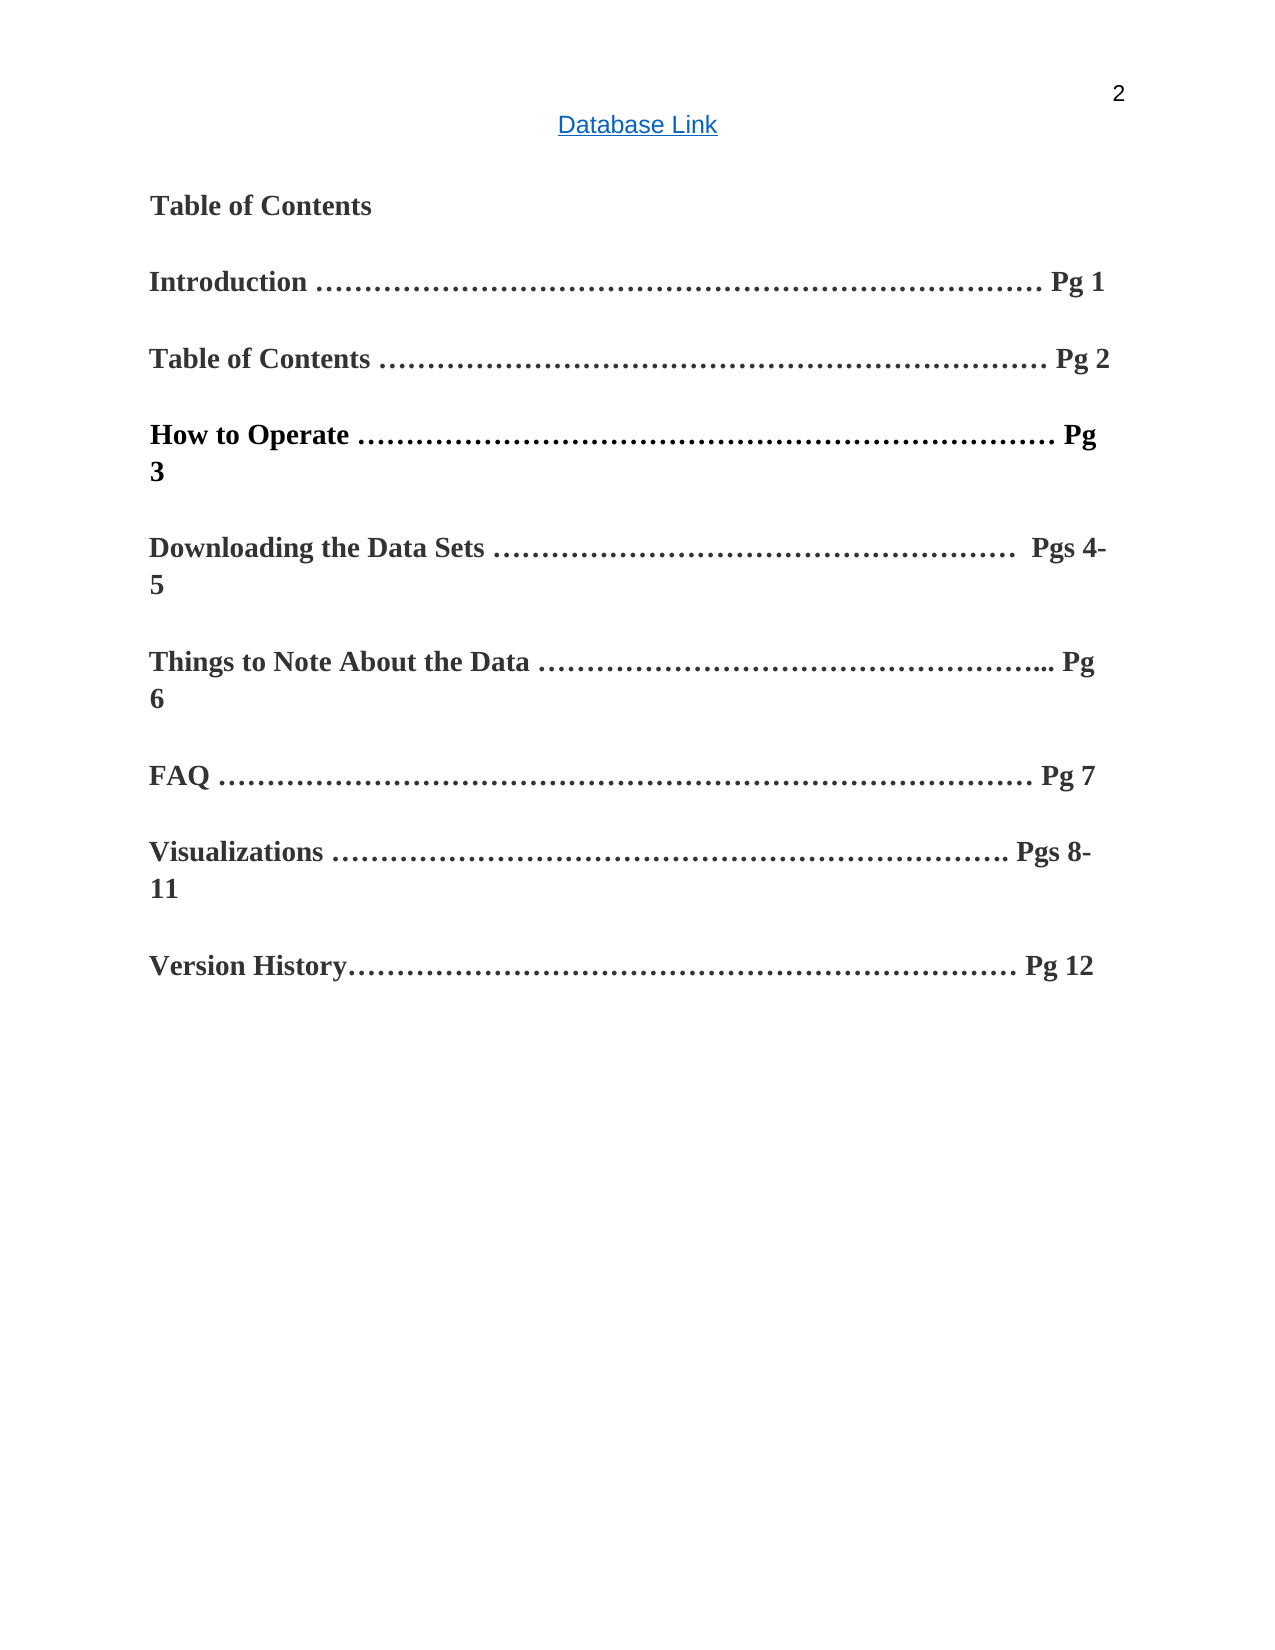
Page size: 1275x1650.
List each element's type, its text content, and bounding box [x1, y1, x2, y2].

text FAQ ………………………………………………………………………… Pg 7 [148, 758, 1112, 791]
text Downloading the Data Sets ……………………………………………… Pgs 4-5 [148, 530, 1112, 601]
text Table of Contents …………………………………………………………… Pg 2 [148, 341, 1112, 374]
text Things to Note About the Data ……………………………………………... Pg 6 [148, 644, 1112, 714]
text Visualizations ……………………………………………………………. Pgs 8-11 [148, 834, 1112, 905]
text How to Operate ……………………………………………………………… Pg 3 [150, 417, 1112, 487]
subtitle Table of Contents [150, 188, 1112, 222]
text Introduction ………………………………………………………………… Pg 1 [148, 264, 1112, 297]
text Version History…………………………………………………………… Pg 12 [148, 948, 1112, 982]
